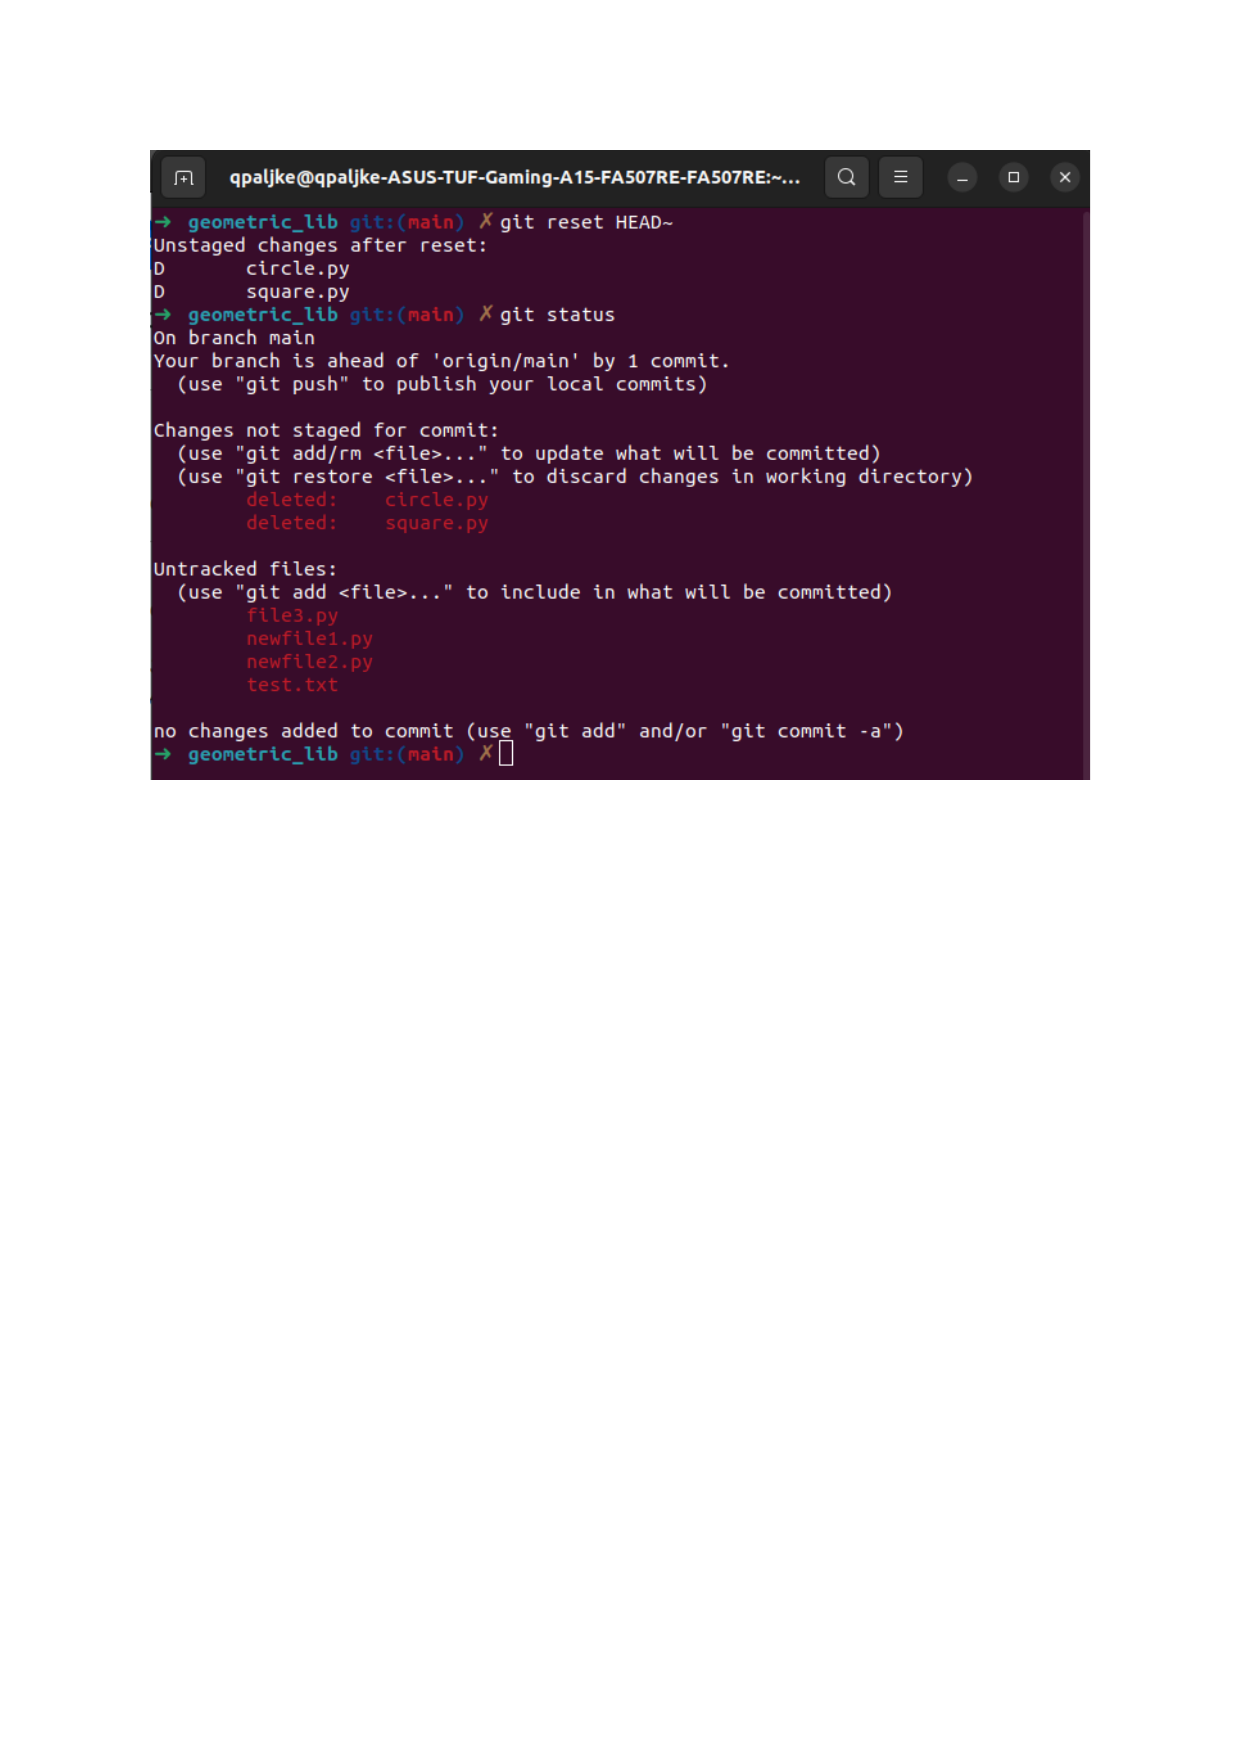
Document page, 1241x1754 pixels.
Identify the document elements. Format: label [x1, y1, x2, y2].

picture [150, 150, 1091, 780]
